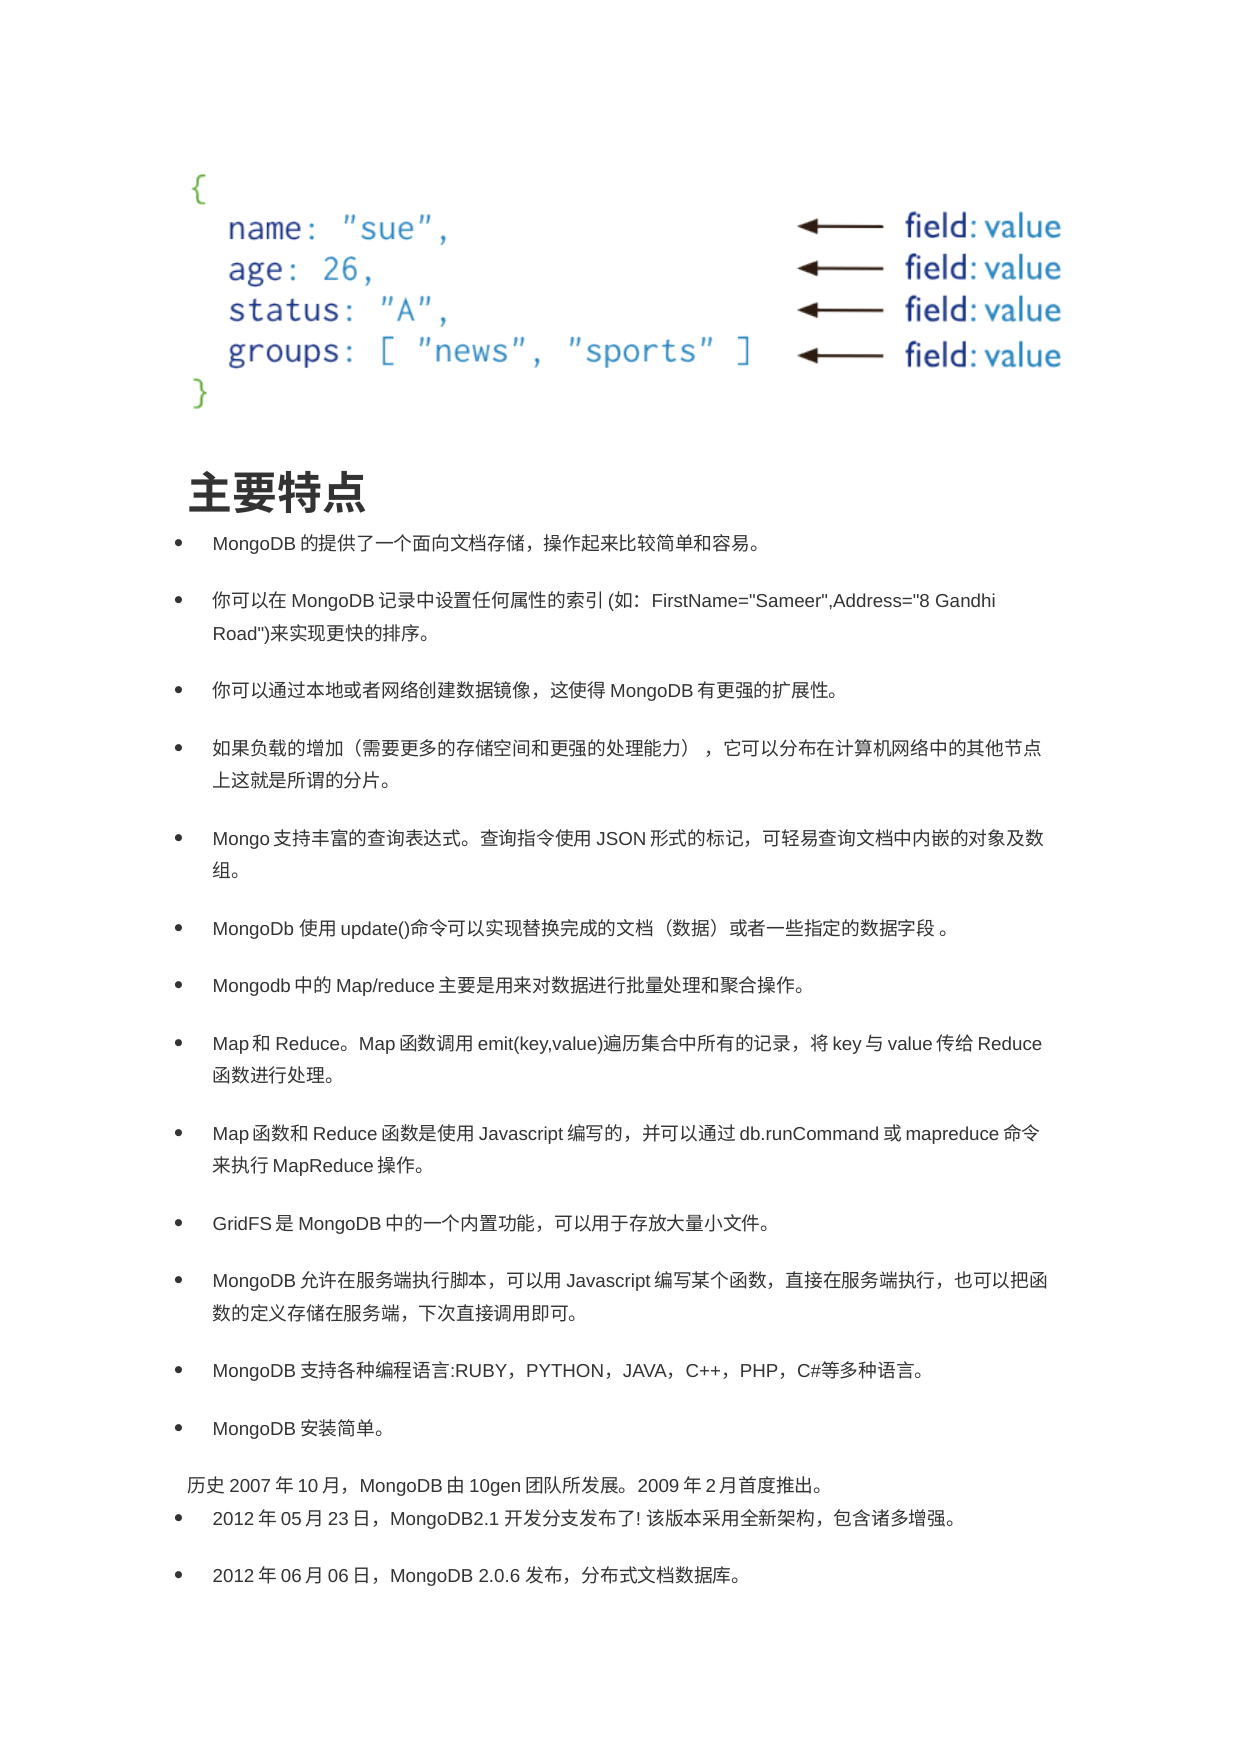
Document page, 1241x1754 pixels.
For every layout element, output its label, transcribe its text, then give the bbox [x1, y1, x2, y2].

list Map和Reduce。Map函数调用emit(key,value)遍历集合中所有的记录，将key与value传给Reduce函数进行处理。 [175, 1026, 1053, 1091]
list MongoDB的提供了一个面向文档存储，操作起来比较简单和容易。 [175, 526, 1053, 558]
list MongoDB允许在服务端执行脚本，可以用Javascript编写某个函数，直接在服务端执行，也可以把函数的定义存储在服务端，下次直接调用即可。 [175, 1263, 1053, 1328]
list MongoDB支持各种编程语言:RUBY，PYTHON，JAVA，C++，PHP，C#等多种语言。 [175, 1353, 1053, 1386]
subtitle 主要特点 [187, 458, 1053, 523]
list 你可以在MongoDB记录中设置任何属性的索引 (如：FirstName="Sameer",Address="8 Gandhi Road")来实现更快的排序。 [175, 583, 1053, 648]
list Mongodb中的Map/reduce主要是用来对数据进行批量处理和聚合操作。 [175, 968, 1053, 1001]
list MongoDB安装简单。 [175, 1411, 1053, 1443]
text 历史 2007年10月，MongoDB由10gen团队所发展。2009年2月首度推出。 [187, 1468, 1053, 1501]
list 你可以通过本地或者网络创建数据镜像，这使得MongoDB有更强的扩展性。 [175, 673, 1053, 706]
list Mongo支持丰富的查询表达式。查询指令使用JSON形式的标记，可轻易查询文档中内嵌的对象及数组。 [175, 821, 1053, 886]
list GridFS是MongoDB中的一个内置功能，可以用于存放大量小文件。 [175, 1206, 1053, 1238]
picture [187, 162, 1079, 428]
list Map函数和Reduce函数是使用Javascript编写的，并可以通过db.runCommand或mapreduce命令来执行MapReduce操作。 [175, 1116, 1053, 1181]
list MongoDb 使用update()命令可以实现替换完成的文档（数据）或者一些指定的数据字段 。 [175, 911, 1053, 943]
list 2012年05月23日，MongoDB2.1 开发分支发布了! 该版本采用全新架构，包含诸多增强。 [175, 1501, 1053, 1533]
list 如果负载的增加（需要更多的存储空间和更强的处理能力） ，它可以分布在计算机网络中的其他节点上这就是所谓的分片。 [175, 731, 1053, 796]
list 2012年06月06日，MongoDB 2.0.6 发布，分布式文档数据库。 [175, 1558, 1053, 1591]
